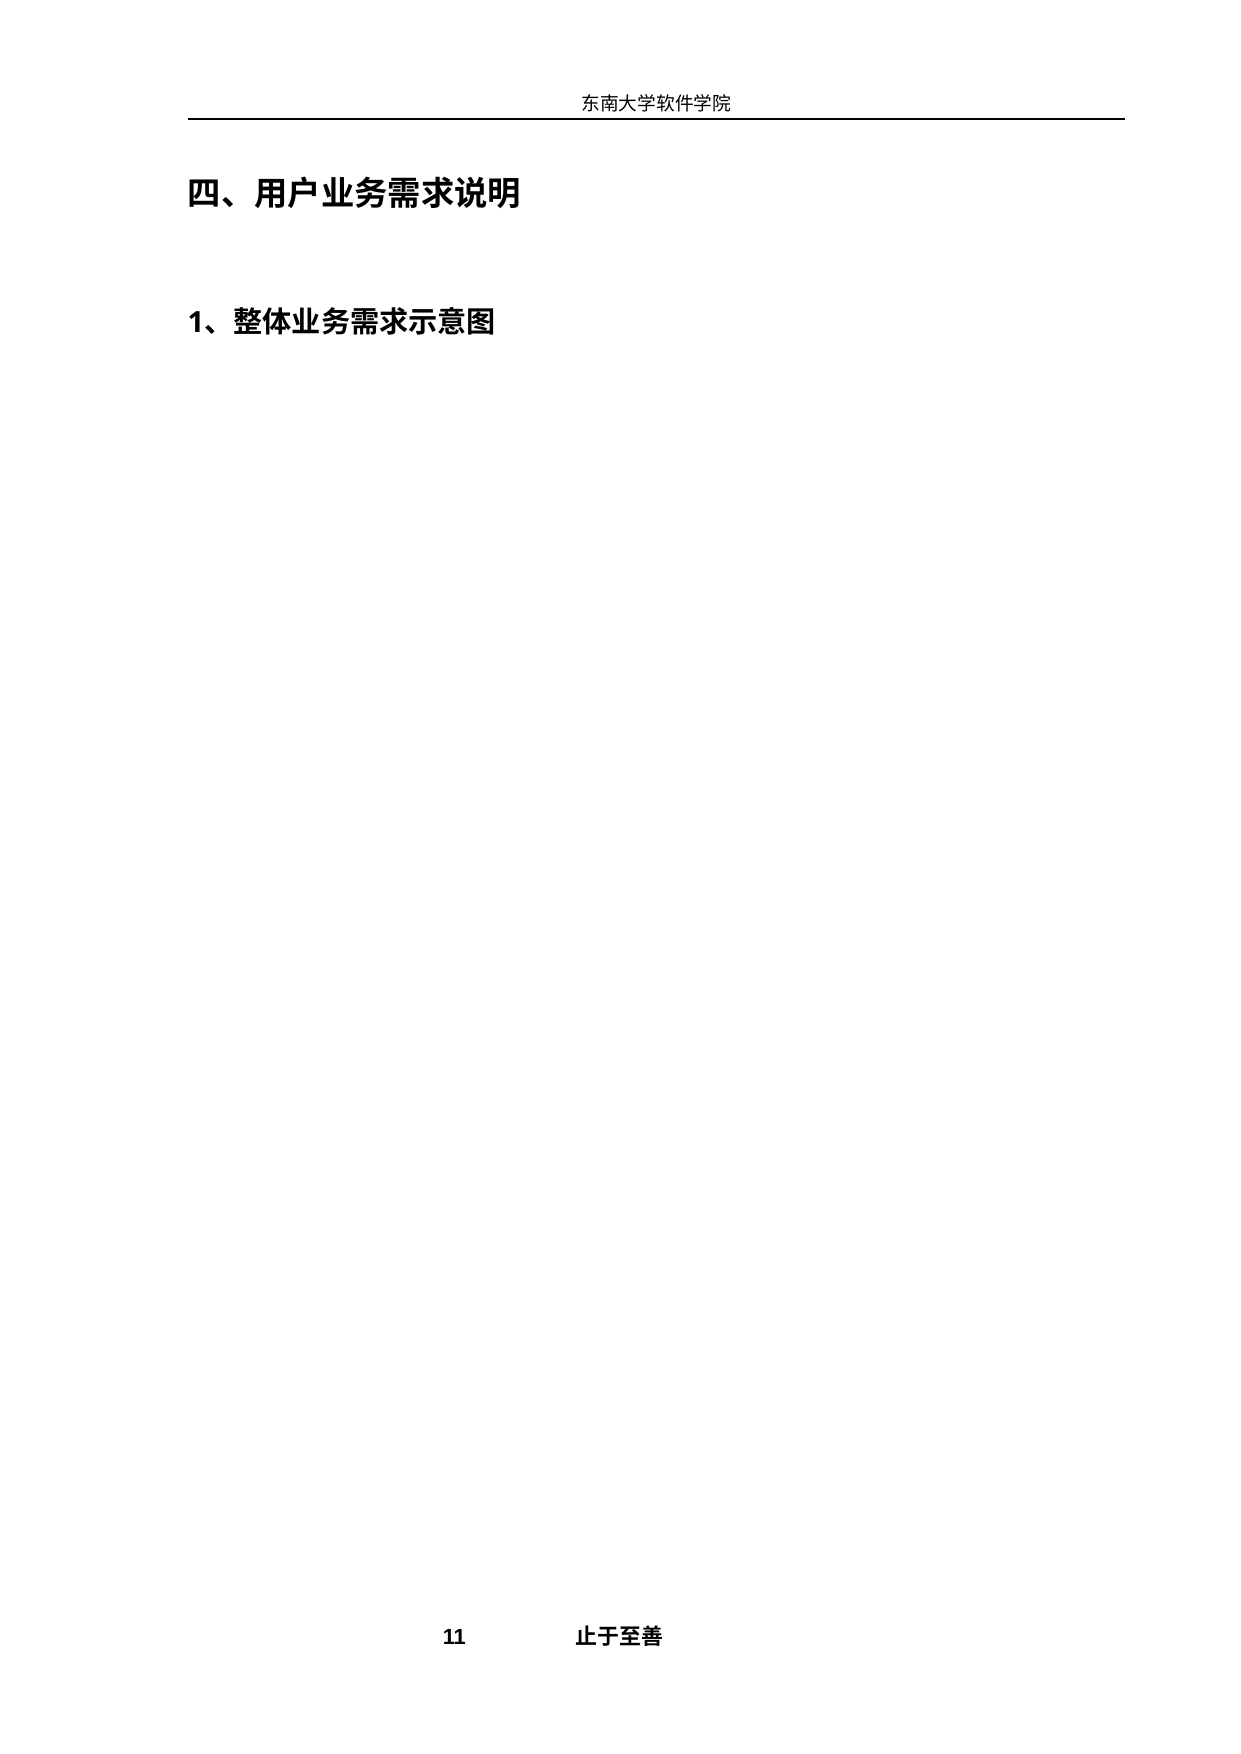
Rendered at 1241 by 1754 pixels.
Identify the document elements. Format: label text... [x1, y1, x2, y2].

subtitle 四、用户业务需求说明 [187, 158, 1125, 223]
subtitle 1、整体业务需求示意图 [187, 287, 1125, 352]
